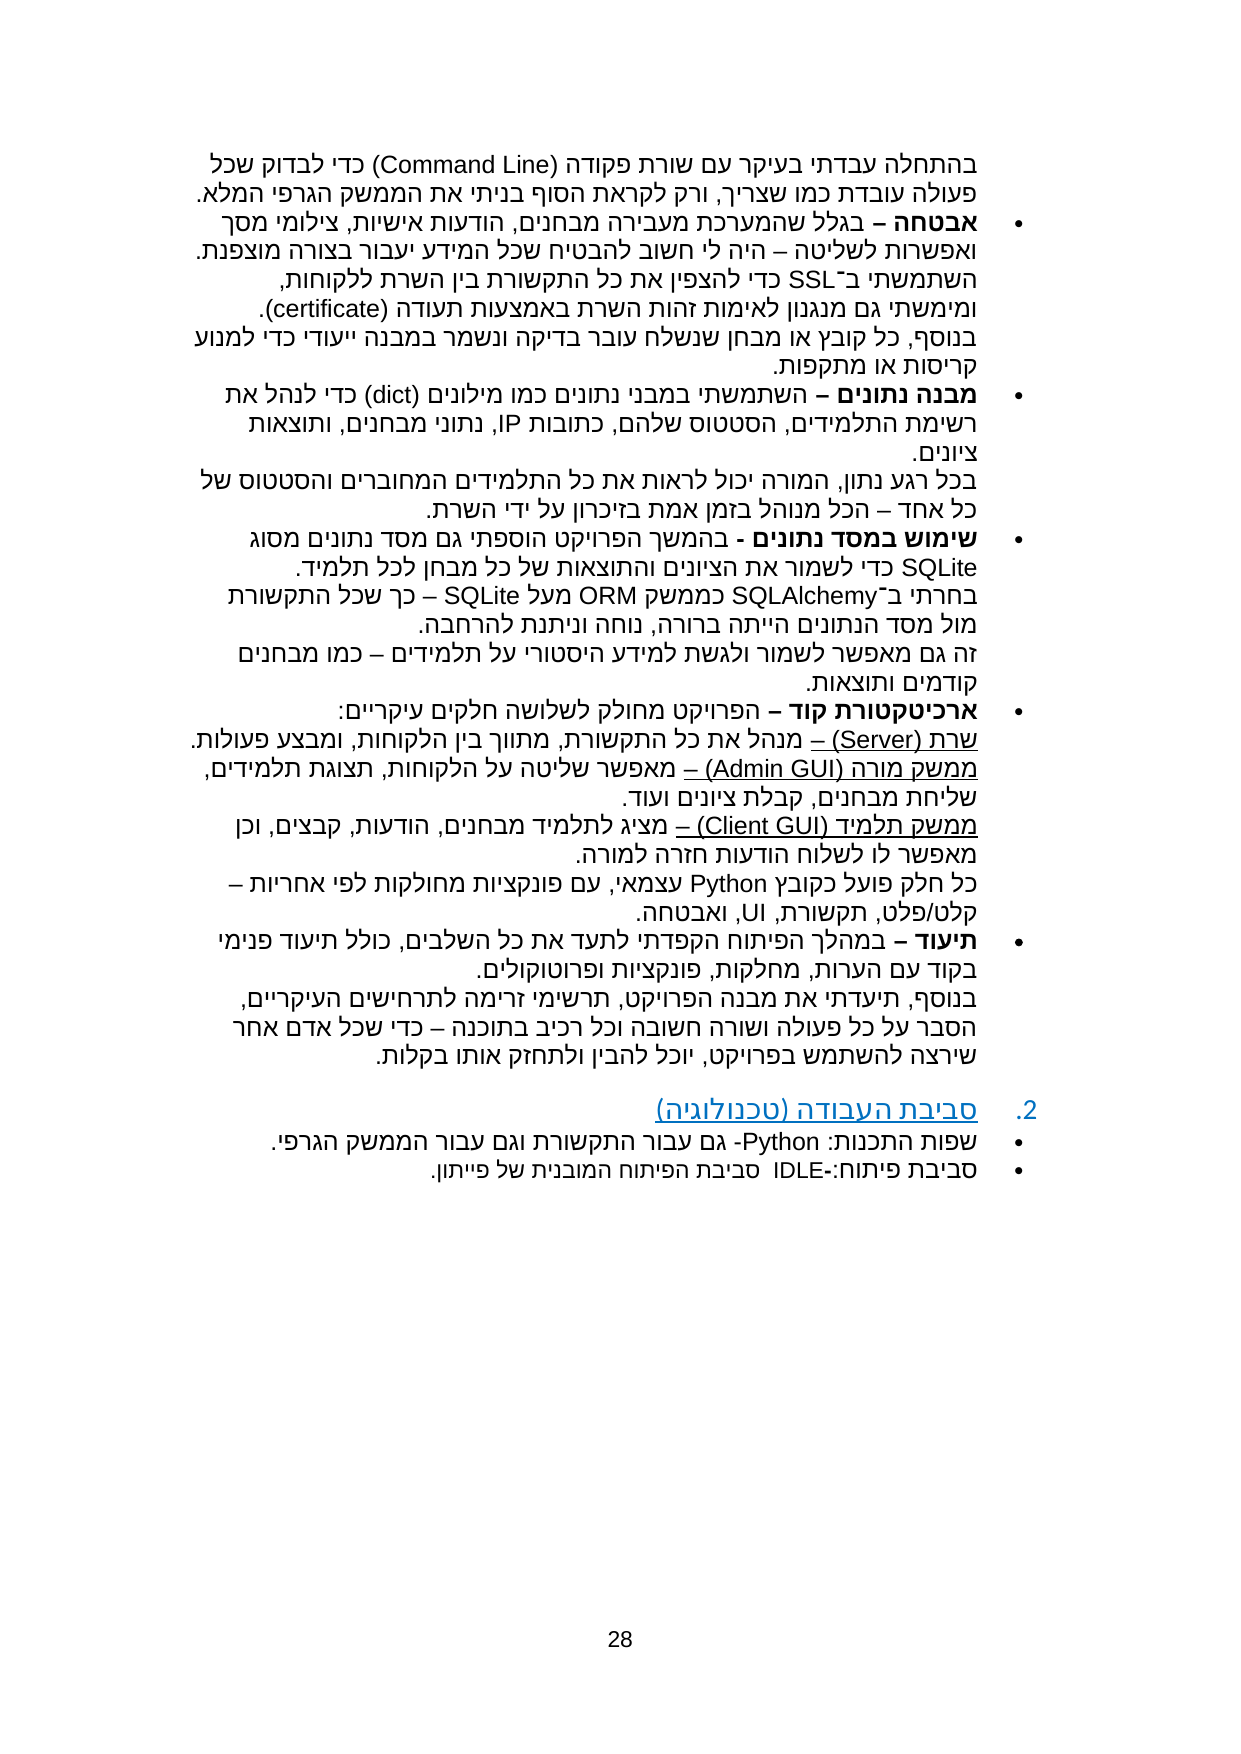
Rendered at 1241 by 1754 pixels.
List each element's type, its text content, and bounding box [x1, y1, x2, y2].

text שרת (Server) – מנהל את כל התקשורת, מתווך בין הלקוחות, ומבצע פעולות. [187, 725, 978, 754]
text זה גם מאפשר לשמור ולגשת למידע היסטורי על תלמידים – כמו מבחנים קודמים ותוצאות. [187, 639, 978, 696]
text בחרתי ב־SQLAlchemy כממשק ORM מעל SQLite – כך שכל התקשורת מול מסד הנתונים הייתה ברורה, נוחה וניתנת להרחבה. [187, 581, 978, 639]
list שפות התכנות: Python- גם עבור התקשורת וגם עבור הממשק הגרפי. [187, 1126, 1015, 1155]
list מבנה נתונים – השתמשתי במבני נתונים כמו מילונים (dict) כדי לנהל את רשימת התלמידים, הסטטוס שלהם, כתובות IP, נתוני מבחנים, ותוצאות ציונים. [187, 380, 1015, 466]
list סביבת פיתוח:-IDLE סביבת הפיתוח המובנית של פייתון. [187, 1155, 1015, 1184]
list אבטחה – בגלל שהמערכת מעבירה מבחנים, הודעות אישיות, צילומי מסך ואפשרות לשליטה – היה לי חשוב להבטיח שכל המידע יעבור בצורה מוצפנת. [187, 207, 1015, 265]
text בכל רגע נתון, המורה יכול לראות את כל התלמידים המחוברים והסטטוס של כל אחד – הכל מנוהל בזמן אמת בזיכרון על ידי השרת. [187, 466, 978, 524]
list שימוש במסד נתונים - בהמשך הפרויקט הוספתי גם מסד נתונים מסוג SQLite כדי לשמור את הציונים והתוצאות של כל מבחן לכל תלמיד. [187, 524, 1015, 581]
text בנוסף, כל קובץ או מבחן שנשלח עובר בדיקה ונשמר במבנה ייעודי כדי למנוע קריסות או מתקפות. [187, 322, 978, 380]
list ארכיטקטורת קוד – הפרויקט מחולק לשלושה חלקים עיקריים: [187, 696, 1015, 725]
text ממשק מורה (Admin GUI) – מאפשר שליטה על הלקוחות, תצוגת תלמידים, שליחת מבחנים, קבלת ציונים ועוד. [187, 754, 978, 811]
text ממשק תלמיד (Client GUI) – מציג לתלמיד מבחנים, הודעות, קבצים, וכן מאפשר לו לשלוח הודעות חזרה למורה. [187, 811, 978, 869]
list תיעוד – במהלך הפיתוח הקפדתי לתעד את כל השלבים, כולל תיעוד פנימי בקוד עם הערות, מחלקות, פונקציות ופרוטוקולים. בנוסף, תיעדתי את מבנה הפרויקט, תרשימי זרימה לתרחישים העיקריים, הסבר על כל פעולה ושורה חשובה וכל רכיב בתוכנה – כדי שכל אדם אחר שירצה להשתמש בפרויקט, יוכל להבין ולתחזק אותו בקלות. [187, 926, 1015, 1070]
text השתמשתי ב־SSL כדי להצפין את כל התקשורת בין השרת ללקוחות, ומימשתי גם מנגנון לאימות זהות השרת באמצעות תעודה (certificate). [187, 265, 978, 322]
text כל חלק פועל כקובץ Python עצמאי, עם פונקציות מחולקות לפי אחריות – קלט/פלט, תקשורת, UI, ואבטחה. [187, 869, 978, 926]
text בהתחלה עבדתי בעיקר עם שורת פקודה (Command Line) כדי לבדוק שכל פעולה עובדת כמו שצריך, ורק לקראת הסוף בניתי את הממשק הגרפי המלא. [187, 150, 978, 207]
list סביבת העבודה (טכנולוגיה) [144, 1091, 1015, 1126]
